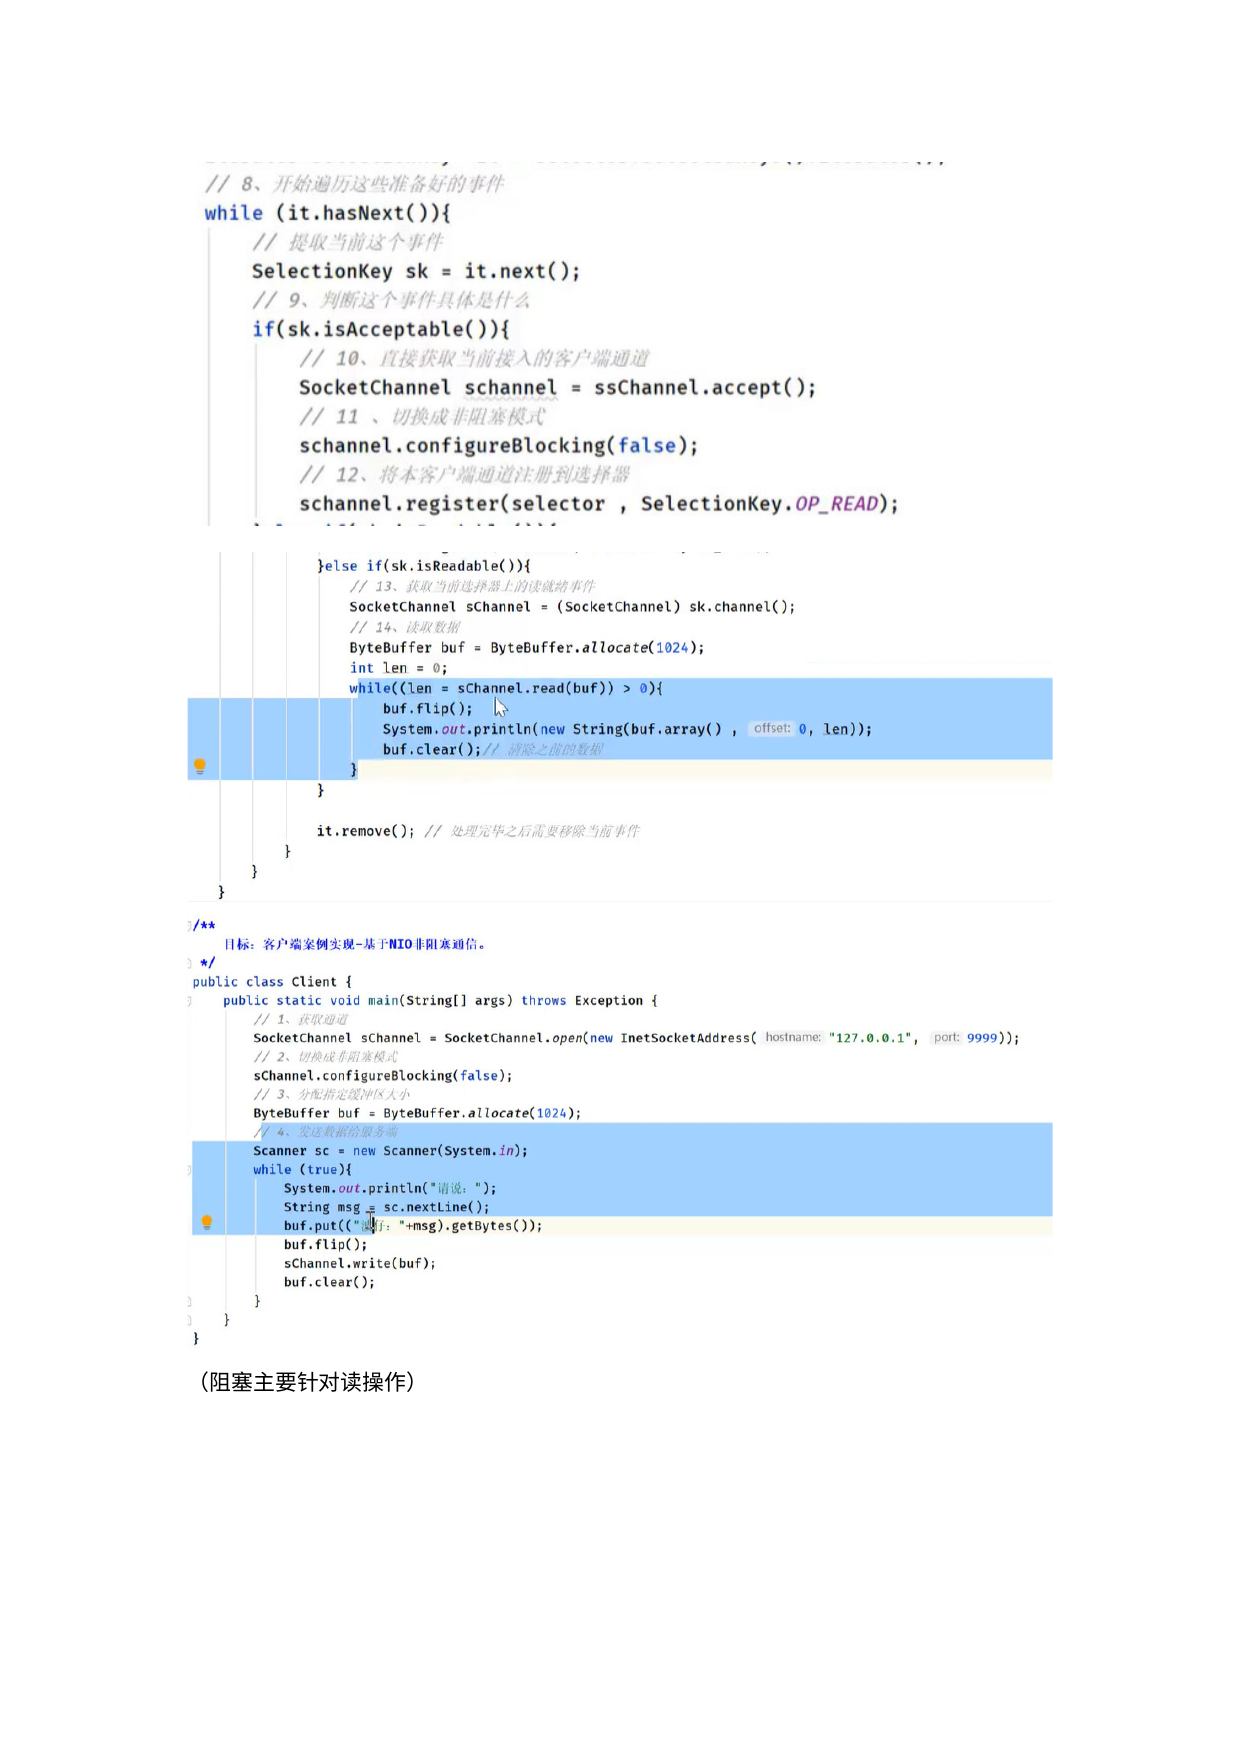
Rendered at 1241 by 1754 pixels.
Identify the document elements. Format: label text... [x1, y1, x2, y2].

text （阻塞主要针对读操作） [187, 1364, 1053, 1397]
picture [187, 909, 1053, 1351]
picture [187, 162, 1053, 526]
picture [187, 552, 1053, 902]
